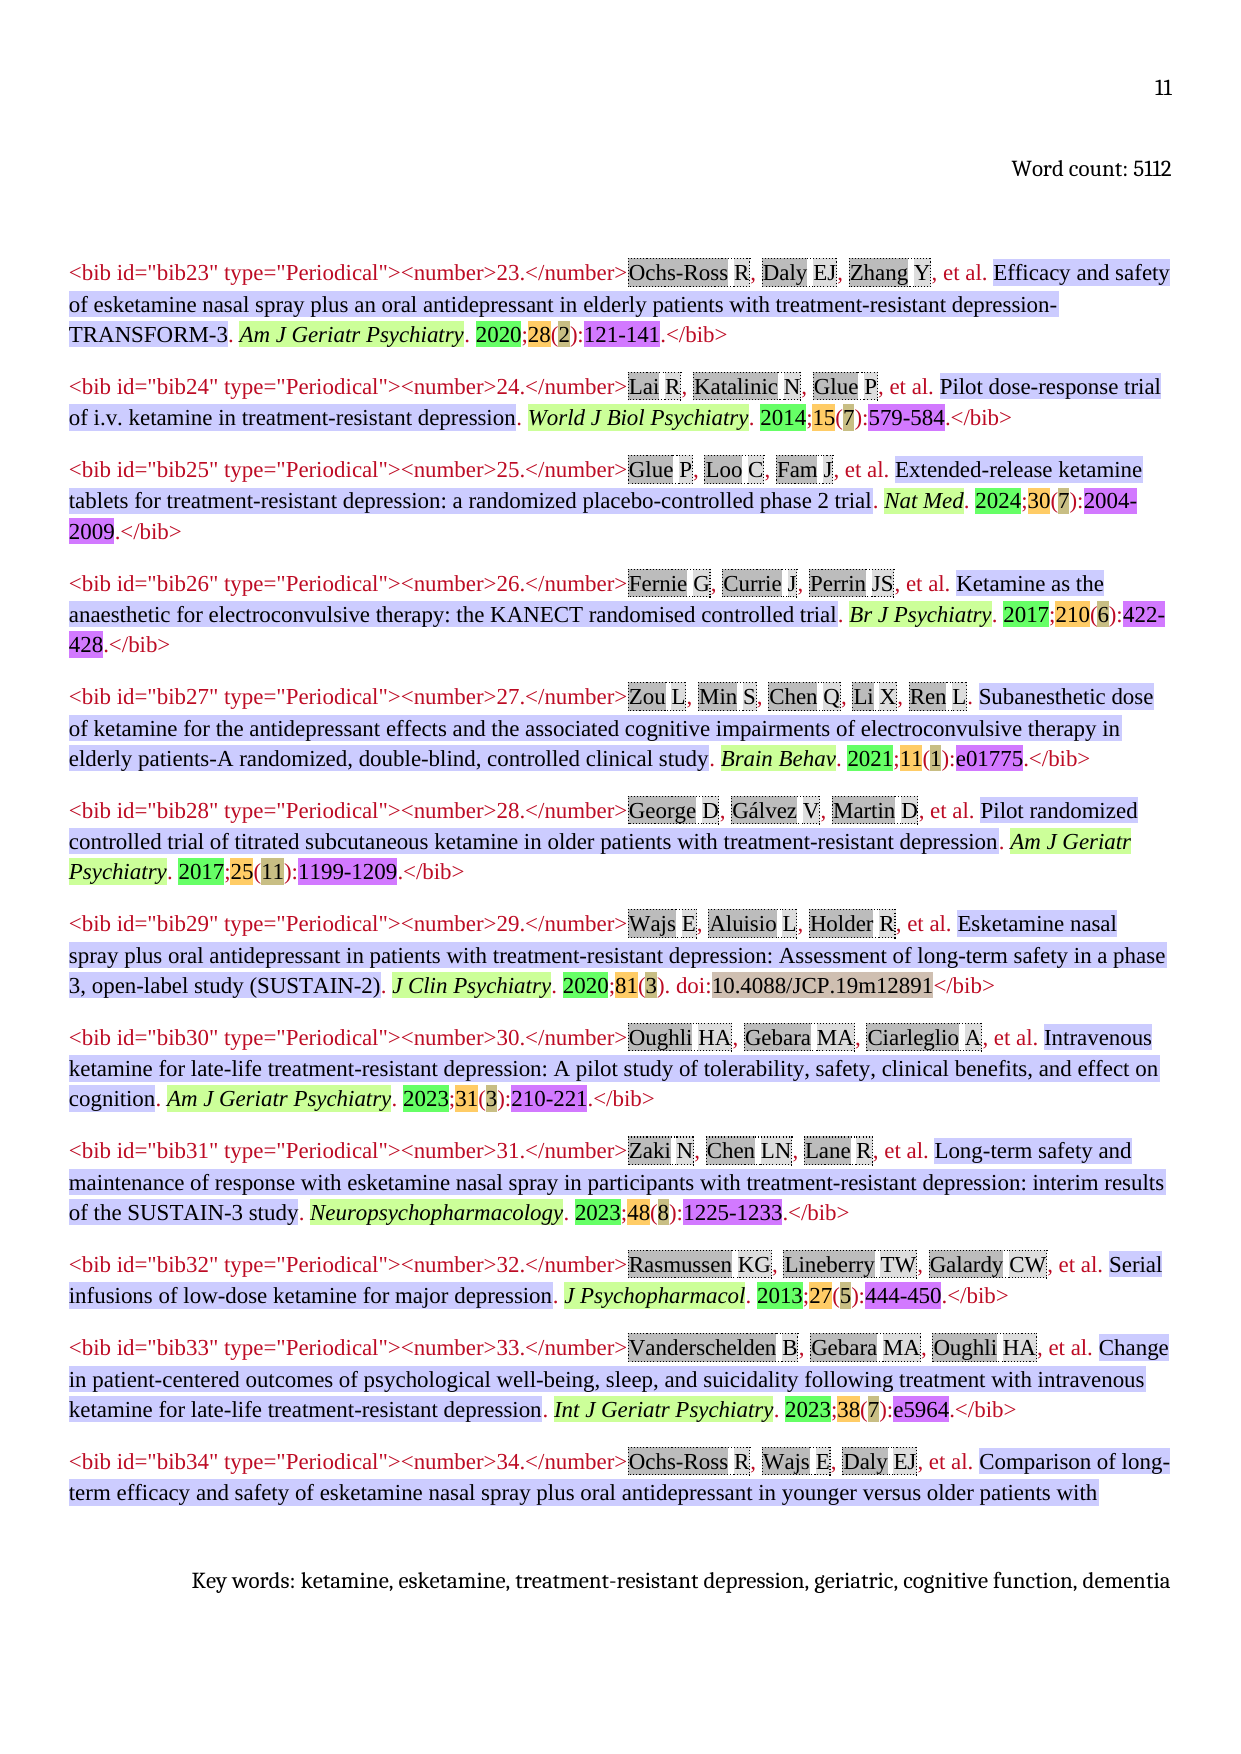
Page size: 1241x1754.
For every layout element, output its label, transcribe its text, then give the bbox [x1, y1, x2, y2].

text <bib id="bib31" type="Periodical"><number>31.</number>Zaki N, Chen LN, Lane R, et al. Long-term safety and maintenance of response with esketamine nasal spray in participants with treatment-resistant depression: interim results of the SUSTAIN-3 study. Neuropsychopharmacology. 2023;48(8):1225-1233.</bib> [69, 1136, 1171, 1225]
text <bib id="bib27" type="Periodical"><number>27.</number>Zou L, Min S, Chen Q, Li X, Ren L. Subanesthetic dose of ketamine for the antidepressant effects and the associated cognitive impairments of electroconvulsive therapy in elderly patients-A randomized, double-blind, controlled clinical study. Brain Behav. 2021;11(1):e01775.</bib> [69, 682, 1171, 771]
text <bib id="bib29" type="Periodical"><number>29.</number>Wajs E, Aluisio L, Holder R, et al. Esketamine nasal spray plus oral antidepressant in patients with treatment-resistant depression: Assessment of long-term safety in a phase 3, open-label study (SUSTAIN-2). J Clin Psychiatry. 2020;81(3). doi:10.4088/JCP.19m12891</bib> [69, 909, 1171, 998]
text <bib id="bib24" type="Periodical"><number>24.</number>Lai R, Katalinic N, Glue P, et al. Pilot dose-response trial of i.v. ketamine in treatment-resistant depression. World J Biol Psychiatry. 2014;15(7):579-584.</bib> [69, 372, 1171, 431]
text <bib id="bib28" type="Periodical"><number>28.</number>George D, Gálvez V, Martin D, et al. Pilot randomized controlled trial of titrated subcutaneous ketamine in older patients with treatment-resistant depression. Am J Geriatr Psychiatry. 2017;25(11):1199-1209.</bib> [69, 796, 1171, 885]
text <bib id="bib23" type="Periodical"><number>23.</number>Ochs-Ross R, Daly EJ, Zhang Y, et al. Efficacy and safety of esketamine nasal spray plus an oral antidepressant in elderly patients with treatment-resistant depression-TRANSFORM-3. Am J Geriatr Psychiatry. 2020;28(2):121-141.</bib> [69, 258, 1171, 347]
text <bib id="bib30" type="Periodical"><number>30.</number>Oughli HA, Gebara MA, Ciarleglio A, et al. Intravenous ketamine for late-life treatment-resistant depression: A pilot study of tolerability, safety, clinical benefits, and effect on cognition. Am J Geriatr Psychiatry. 2023;31(3):210-221.</bib> [69, 1023, 1171, 1112]
text <bib id="bib32" type="Periodical"><number>32.</number>Rasmussen KG, Lineberry TW, Galardy CW, et al. Serial infusions of low-dose ketamine for major depression. J Psychopharmacol. 2013;27(5):444-450.</bib> [69, 1250, 1171, 1309]
text <bib id="bib25" type="Periodical"><number>25.</number>Glue P, Loo C, Fam J, et al. Extended-release ketamine tablets for treatment-resistant depression: a randomized placebo-controlled phase 2 trial. Nat Med. 2024;30(7):2004-2009.</bib> [69, 455, 1171, 544]
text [69, 1447, 1171, 1506]
text <bib id="bib26" type="Periodical"><number>26.</number>Fernie G, Currie J, Perrin JS, et al. Ketamine as the anaesthetic for electroconvulsive therapy: the KANECT randomised controlled trial. Br J Psychiatry. 2017;210(6):422-428.</bib> [69, 569, 1171, 658]
text <bib id="bib33" type="Periodical"><number>33.</number>Vanderschelden B, Gebara MA, Oughli HA, et al. Change in patient-centered outcomes of psychological well-being, sleep, and suicidality following treatment with intravenous ketamine for late-life treatment-resistant depression. Int J Geriatr Psychiatry. 2023;38(7):e5964.</bib> [69, 1333, 1171, 1422]
